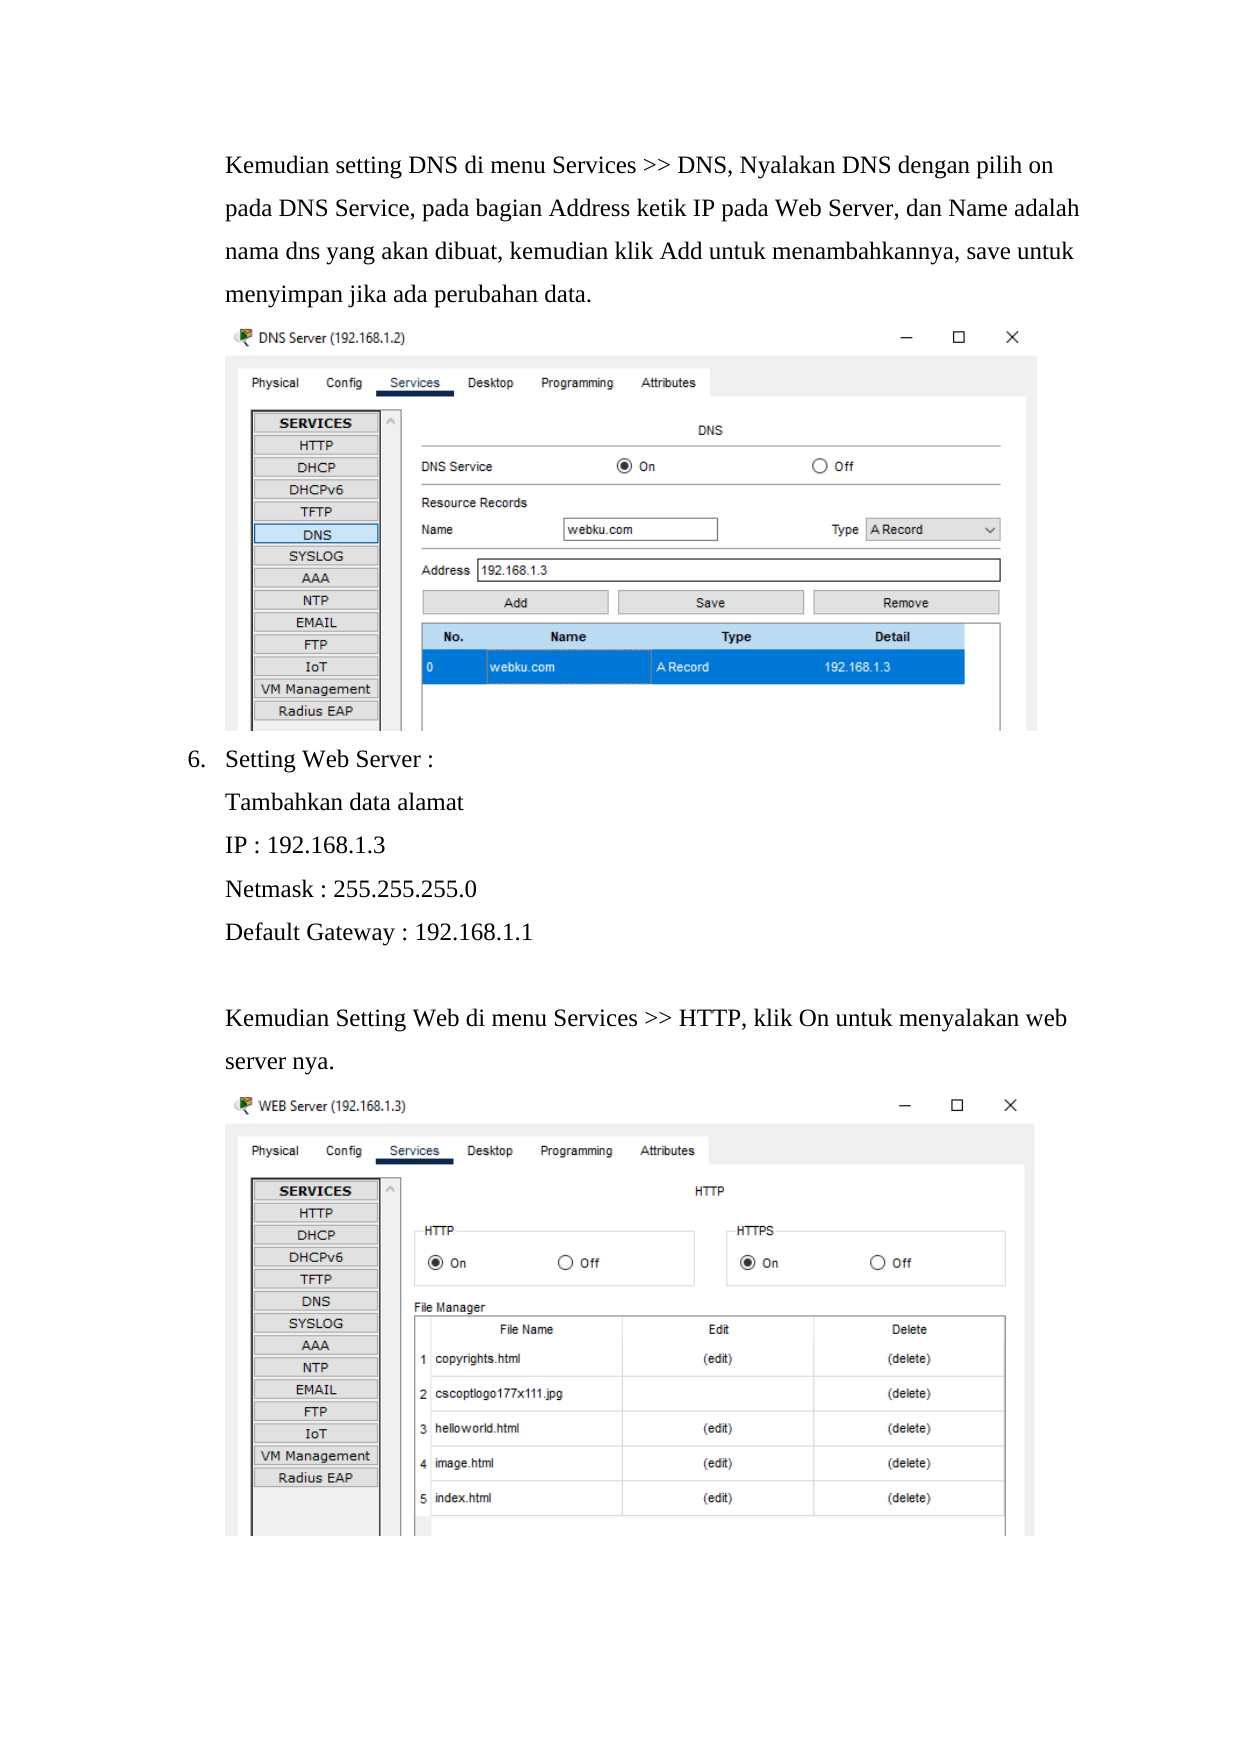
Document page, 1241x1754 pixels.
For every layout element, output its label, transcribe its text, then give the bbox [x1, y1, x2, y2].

list Setting Web Server : [187, 744, 1090, 773]
list Netmask : 255.255.255.0 [225, 874, 1090, 902]
list IP : 192.168.1.3 [225, 831, 1090, 859]
list Kemudian setting DNS di menu Services >> DNS, Nyalakan DNS dengan pilih on pada DNS Service, pada bagian Address ketik IP pada Web Server, dan Name adalah nama dns yang akan dibuat, kemudian klik Add untuk menambahkannya, save untuk menyimpan jika ada perubahan data. [225, 150, 1090, 308]
list Default Gateway : 192.168.1.1 [225, 917, 1090, 946]
list Tambahkan data alamat [225, 787, 1090, 816]
picture [225, 1089, 1035, 1536]
list Kemudian Setting Web di menu Services >> HTTP, klik On untuk menyalakan web server nya. [225, 1003, 1090, 1075]
picture [225, 322, 1038, 731]
